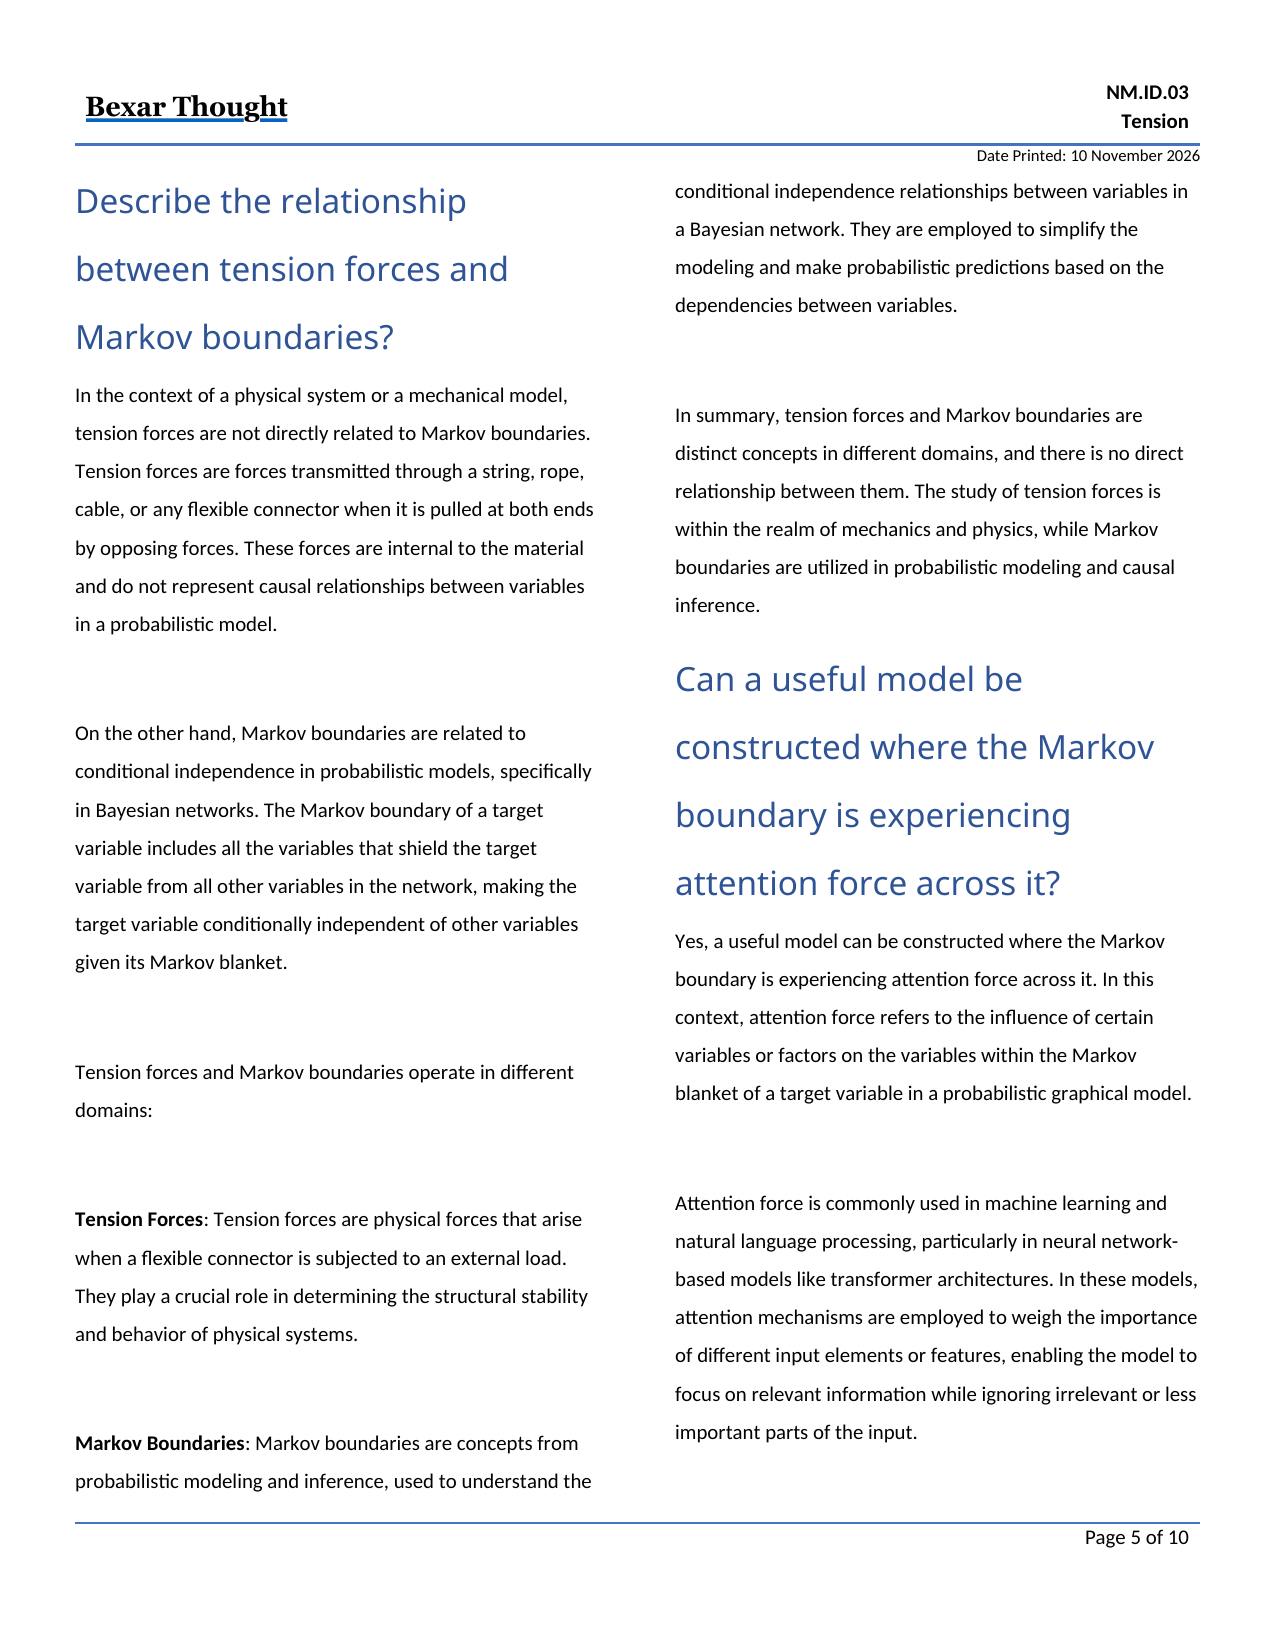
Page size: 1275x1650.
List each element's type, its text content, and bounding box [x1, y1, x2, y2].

text Tension forces and Markov boundaries operate in different domains: [75, 1059, 600, 1122]
text Attention force is commonly used in machine learning and natural language processing, particularly in neural network-based models like transformer architectures. In these models, attention mechanisms are employed to weigh the importance of different input elements or features, enabling the model to focus on relevant information while ignoring irrelevant or less important parts of the input. [675, 1190, 1200, 1444]
text Markov Boundaries: Markov boundaries are concepts from probabilistic modeling and inference, used to understand the conditional independence relationships between variables in a Bayesian network. They are employed to simplify the modeling and make probabilistic predictions based on the dependencies between variables. [75, 1431, 600, 1494]
text In the context of a physical system or a mechanical model, tension forces are not directly related to Markov boundaries. Tension forces are forces transmitted through a string, rope, cable, or any flexible connector when it is pulled at both ends by opposing forces. These forces are internal to the material and do not represent causal relationships between variables in a probabilistic model. [75, 382, 600, 636]
subtitle Can a useful model be constructed where the Markov boundary is experiencing attention force across it? [675, 656, 1200, 905]
text Tension Forces: Tension forces are physical forces that arise when a flexible connector is subjected to an external load. They play a crucial role in determining the structural stability and behavior of physical systems. [75, 1207, 600, 1346]
picture [86, 95, 288, 122]
text Markov Boundaries: Markov boundaries are concepts from probabilistic modeling and inference, used to understand the conditional independence relationships between variables in a Bayesian network. They are employed to simplify the modeling and make probabilistic predictions based on the dependencies between variables. [675, 178, 1200, 318]
text Yes, a useful model can be constructed where the Markov boundary is experiencing attention force across it. In this context, attention force refers to the influence of certain variables or factors on the variables within the Markov blanket of a target variable in a probabilistic graphical model. [675, 928, 1200, 1106]
text On the other hand, Markov boundaries are related to conditional independence in probabilistic models, specifically in Bayesian networks. The Markov boundary of a target variable includes all the variables that shield the target variable from all other variables in the network, making the target variable conditionally independent of other variables given its Markov blanket. [75, 721, 600, 975]
text In summary, tension forces and Markov boundaries are distinct concepts in different domains, and there is no direct relationship between them. The study of tension forces is within the realm of mechanics and physics, while Markov boundaries are utilized in probabilistic modeling and causal inference. [675, 402, 1200, 618]
subtitle Describe the relationship between tension forces and Markov boundaries? [75, 178, 600, 359]
